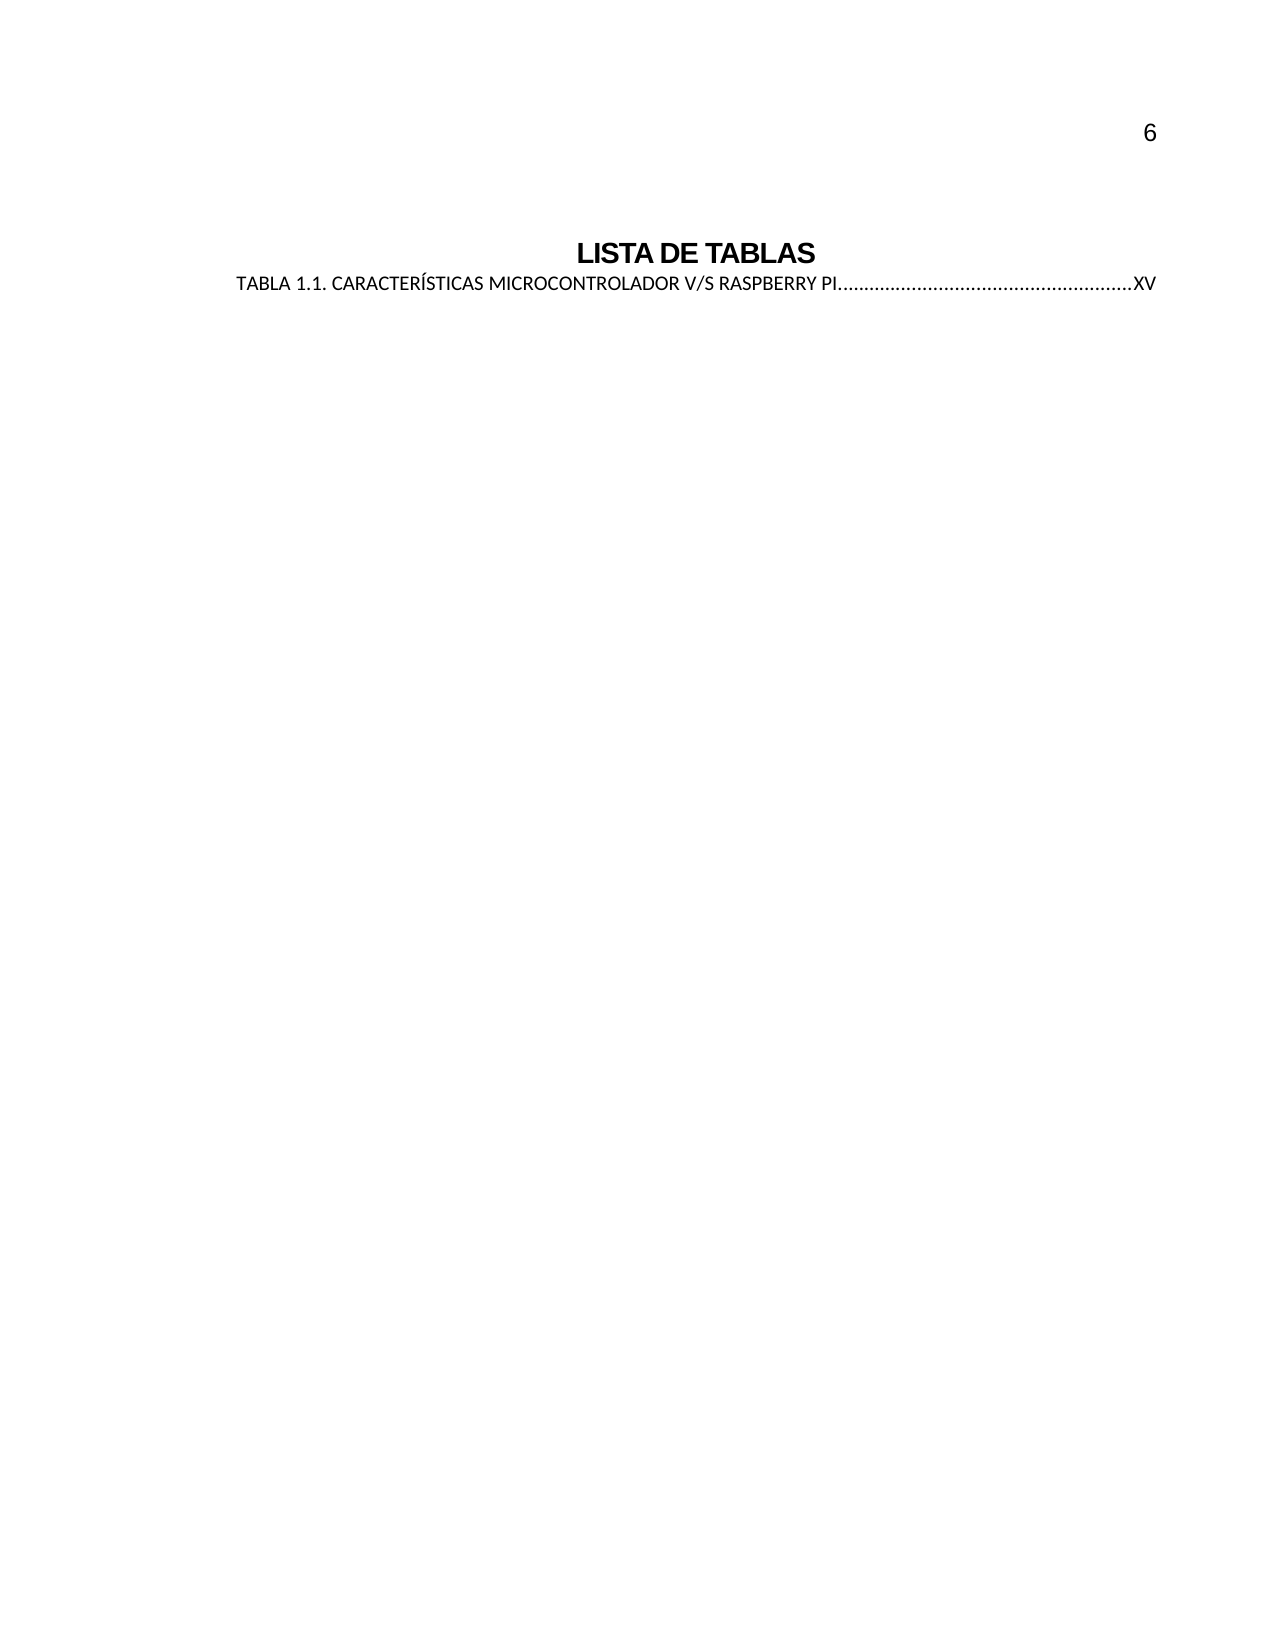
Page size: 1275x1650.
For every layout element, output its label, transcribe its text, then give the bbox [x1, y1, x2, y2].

text Tabla 1.1. Características microcontrolador v/s Raspberry Pi. xv [236, 270, 1157, 295]
subtitle LISTA DE TABLAS [236, 236, 1157, 270]
